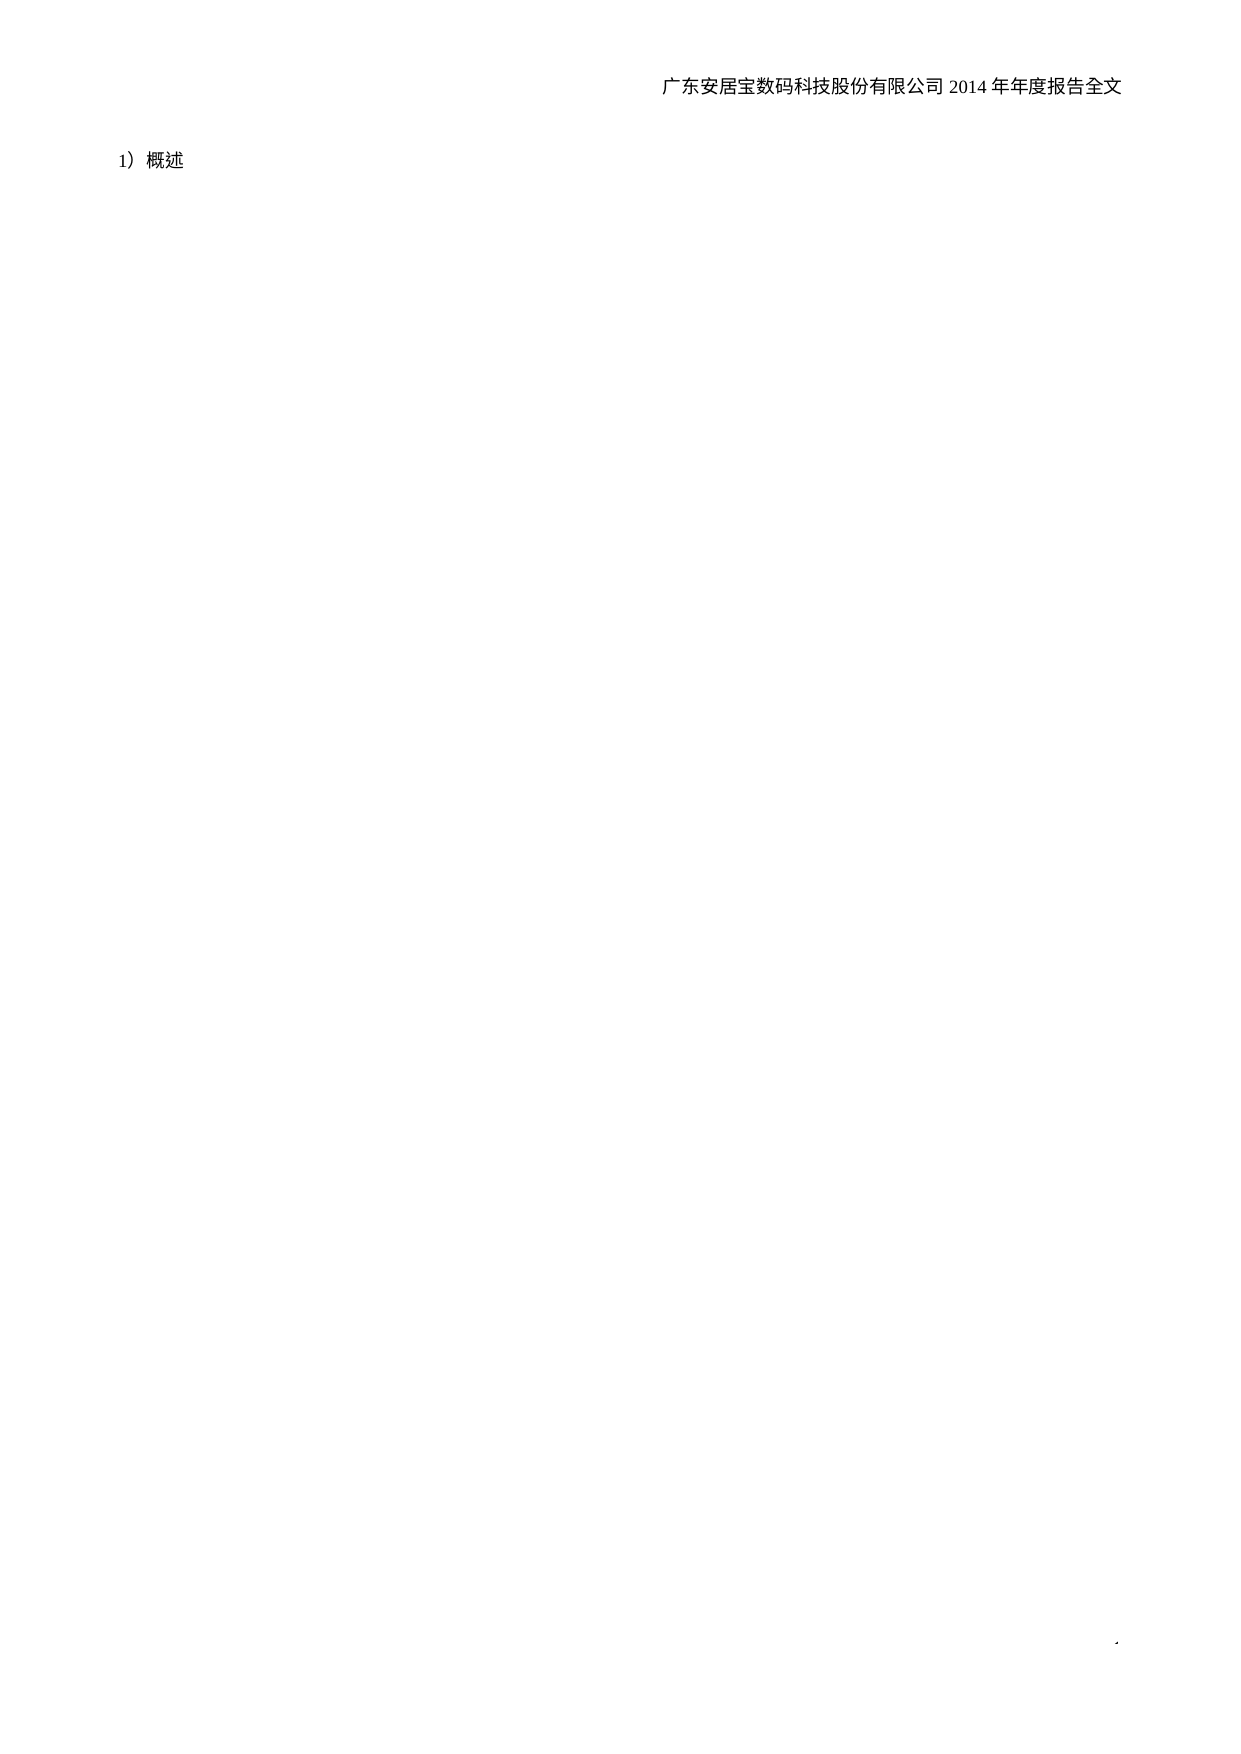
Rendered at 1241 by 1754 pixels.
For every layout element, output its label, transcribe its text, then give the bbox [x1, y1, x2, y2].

text 1）概述 [118, 147, 1123, 173]
